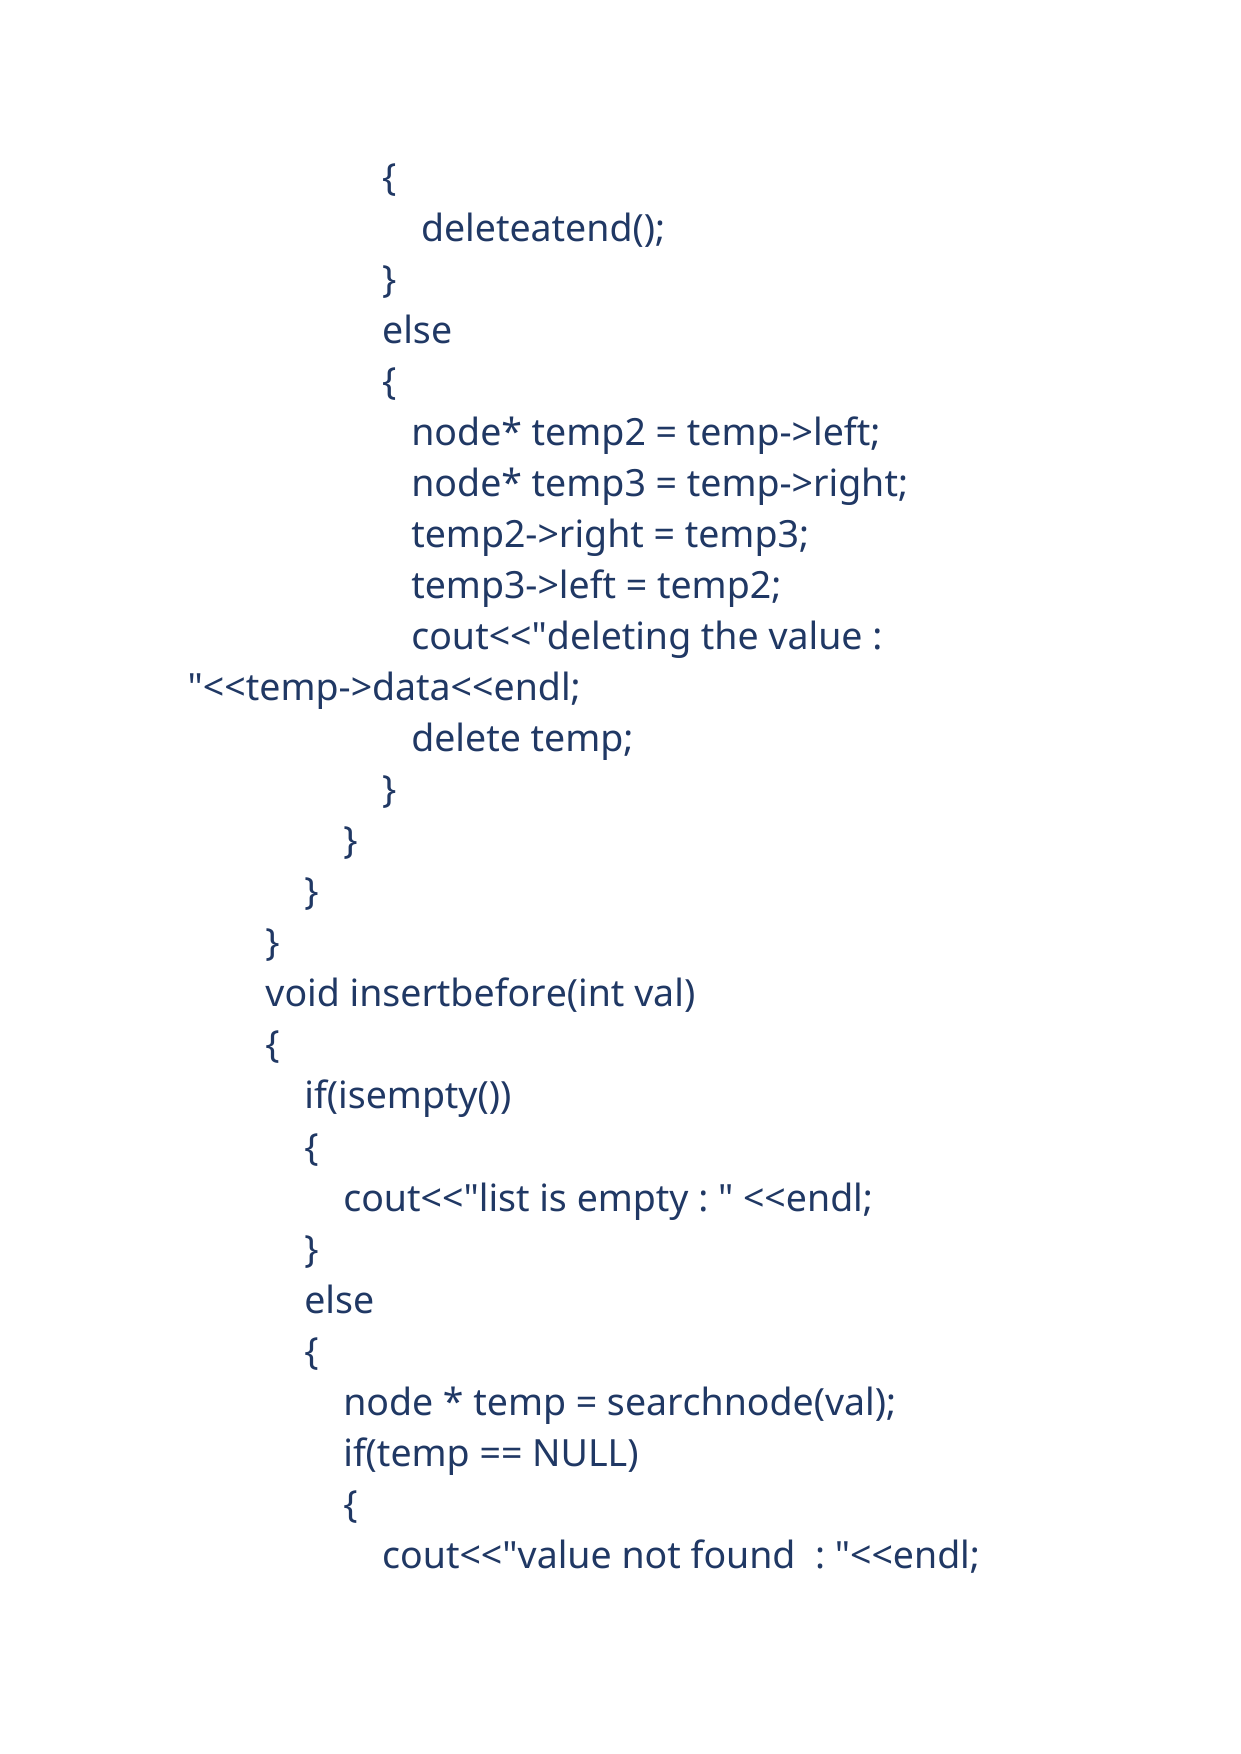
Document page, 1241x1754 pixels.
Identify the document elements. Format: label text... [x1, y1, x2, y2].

text delete temp; [187, 711, 1053, 762]
text { [187, 1018, 1053, 1069]
text cout<<"value not found : "<<endl; [187, 1528, 1053, 1579]
text { [187, 1477, 1053, 1528]
text deleteatend(); [187, 201, 1053, 252]
text cout<<"list is empty : " <<endl; [187, 1171, 1053, 1222]
text temp2->right = temp3; [187, 507, 1053, 558]
text if(isempty()) [187, 1069, 1053, 1120]
text temp3->left = temp2; [187, 558, 1053, 609]
text else [187, 1273, 1053, 1324]
text { [187, 1324, 1053, 1375]
text { [187, 150, 1053, 201]
text } [187, 916, 1053, 967]
text void insertbefore(int val) [187, 967, 1053, 1018]
text } [187, 762, 1053, 813]
text node * temp = searchnode(val); [187, 1375, 1053, 1426]
text node* temp2 = temp->left; [187, 405, 1053, 456]
text cout<<"deleting the value : "<<temp->data<<endl; [187, 609, 1053, 711]
text } [187, 252, 1053, 303]
text else [187, 303, 1053, 354]
text { [187, 354, 1053, 405]
text node* temp3 = temp->right; [187, 456, 1053, 507]
text { [187, 1120, 1053, 1171]
text } [187, 1222, 1053, 1273]
text if(temp == NULL) [187, 1426, 1053, 1477]
text } [187, 864, 1053, 916]
text } [187, 813, 1053, 864]
